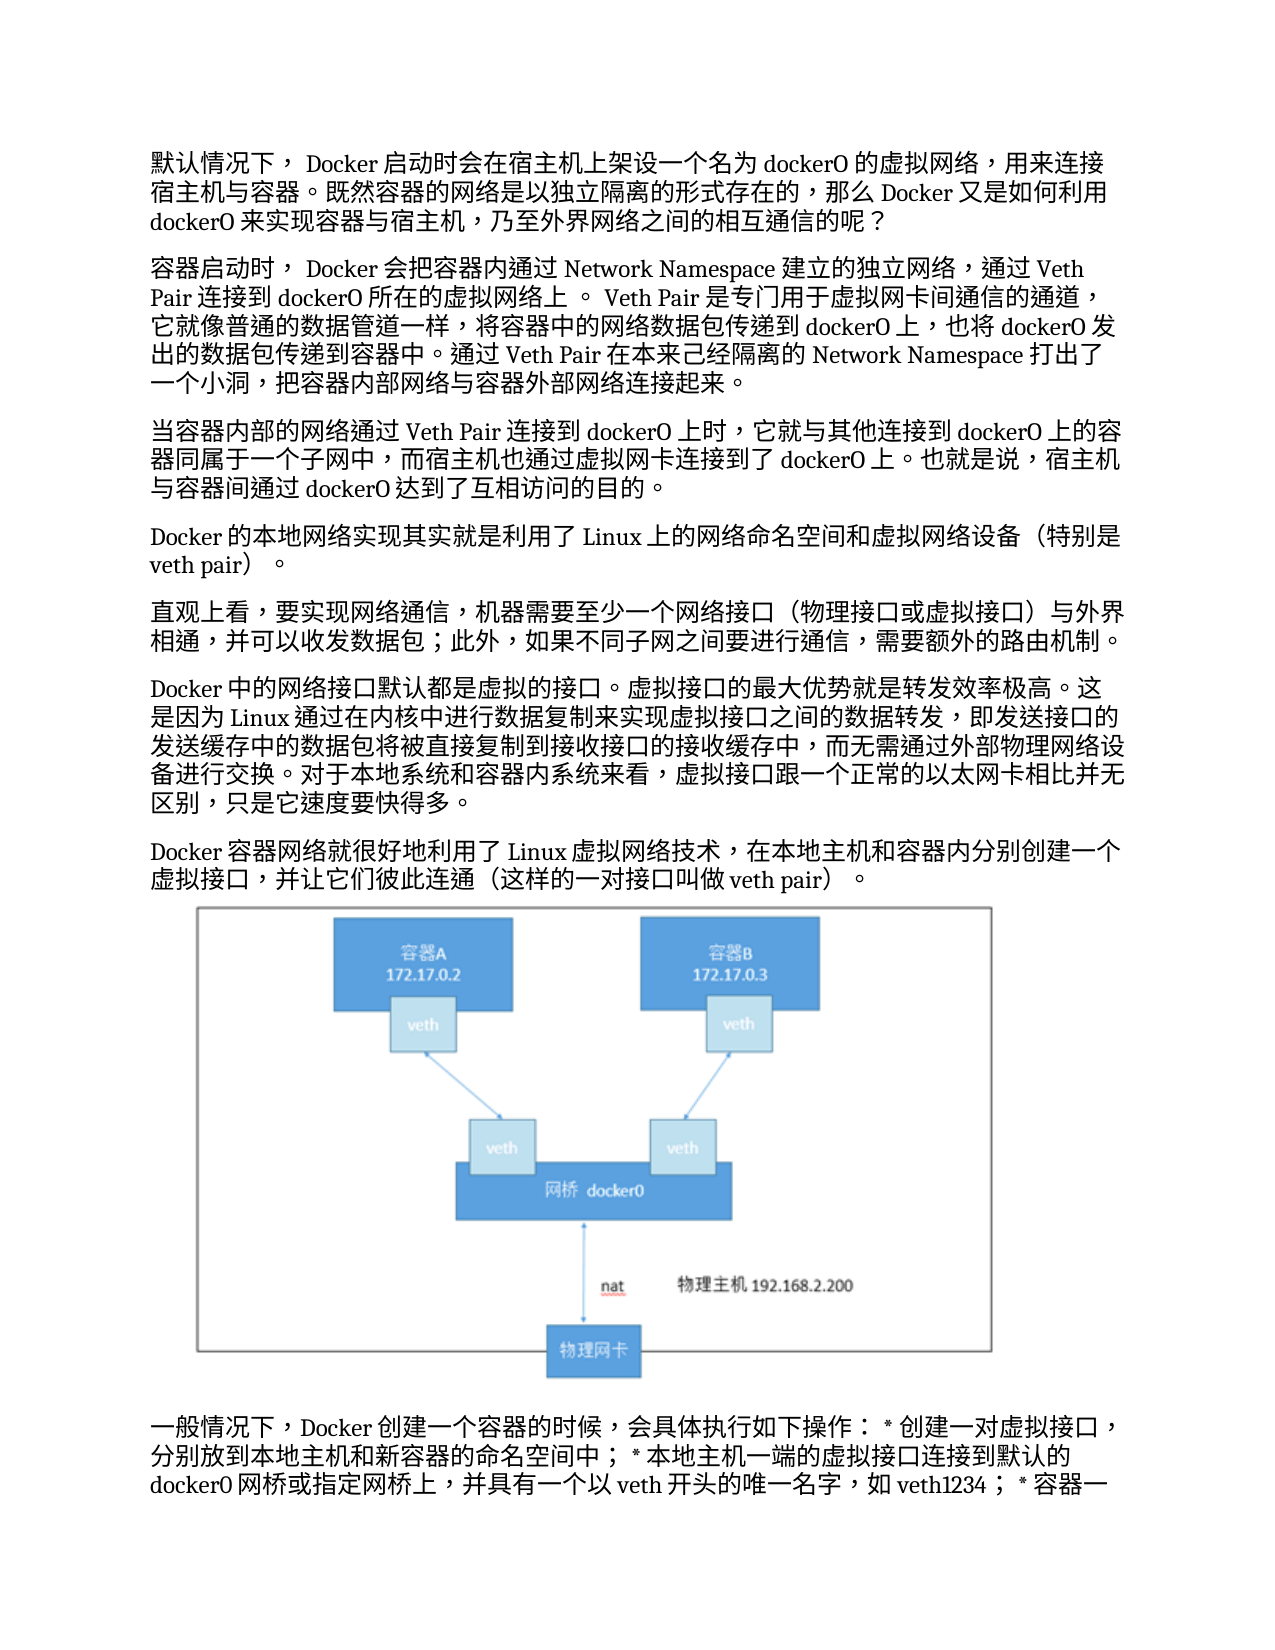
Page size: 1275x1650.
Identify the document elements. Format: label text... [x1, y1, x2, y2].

text Docker的本地网络实现其实就是利用了Linux上的网络命名空间和虚拟网络设备（特别是veth pair）。 [150, 522, 1125, 580]
text Docker中的网络接口默认都是虚拟的接口。虚拟接口的最大优势就是转发效率极高。这是因为Linux通过在内核中进行数据复制来实现虚拟接口之间的数据转发，即发送接口的发送缓存中的数据包将被直接复制到接收接口的接收缓存中，而无需通过外部物理网络设备进行交换。对于本地系统和容器内系统来看，虚拟接口跟一个正常的以太网卡相比并无区别，只是它速度要快得多。 [150, 675, 1125, 819]
text 直观上看，要实现网络通信，机器需要至少一个网络接口（物理接口或虚拟接口）与外界相通，并可以收发数据包；此外，如果不同子网之间要进行通信，需要额外的路由机制。 [150, 599, 1125, 656]
text 容器启动时， Docker 会把容器内通过 Network Namespace 建立的独立网络，通过 Veth Pair 连接到 dockerO 所在的虚拟网络上 。 Veth Pair 是专门用于虚拟网卡间通信的通道，它就像普通的数据管道一样，将容器中的网络数据包传递到 dockerO 上，也将 dockerO 发出的数据包传递到容器中。通过 Veth Pair 在本来己经隔离的 Network Namespace 打出了一个小洞，把容器内部网络与容器外部网络连接起来。 [150, 255, 1125, 399]
picture [168, 895, 1035, 1395]
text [150, 1414, 1125, 1500]
text 当容器内部的网络通过 Veth Pair 连接到 dockerO 上时，它就与其他连接到 dockerO 上的容器同属于一个子网中，而宿主机也通过虚拟网卡连接到了 dockerO上。也就是说，宿主机与容器间通过 dockerO 达到了互相访问的目的。 [150, 417, 1125, 504]
text 默认情况下， Docker 启动时会在宿主机上架设一个名为 dockerO 的虚拟网络，用来连接宿主机与容器。既然容器的网络是以独立隔离的形式存在的，那么 Docker 又是如何利用 dockerO 来实现容器与宿主机，乃至外界网络之间的相互通信的呢？ [150, 150, 1125, 236]
